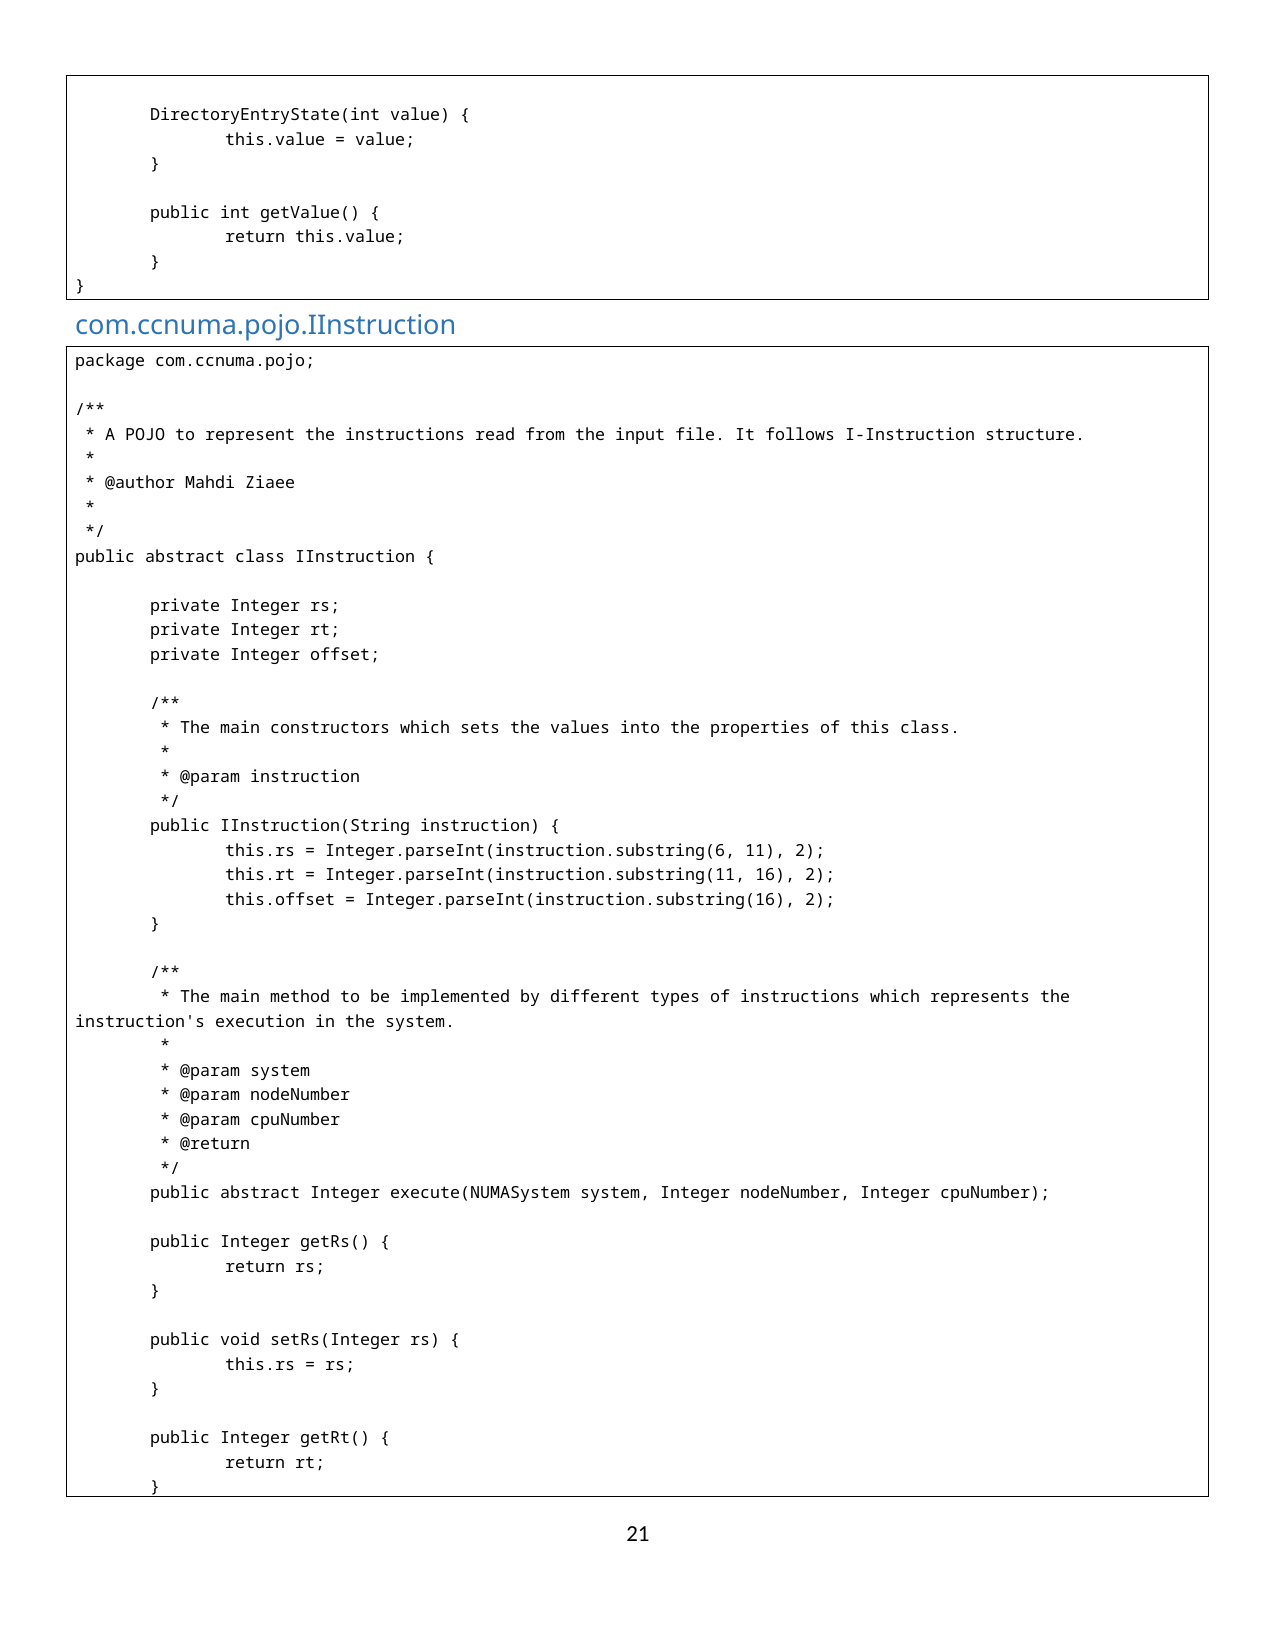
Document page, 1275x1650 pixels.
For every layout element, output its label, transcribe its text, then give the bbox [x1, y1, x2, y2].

text } [67, 1374, 1208, 1399]
text * The main method to be implemented by different types of instructions which represents the instruction's execution in the system. [67, 982, 1208, 1031]
text /** [67, 957, 1208, 982]
text private Integer rt; [67, 615, 1208, 639]
text package com.ccnuma.pojo; [67, 347, 1208, 371]
text return this.value; [67, 222, 1208, 246]
text return rs; [67, 1251, 1208, 1276]
text */ [67, 517, 1208, 541]
text * [67, 443, 1208, 468]
text */ [67, 1153, 1208, 1178]
text * A POJO to represent the instructions read from the input file. It follows I-Instruction structure. [67, 419, 1208, 443]
text * The main constructors which sets the values into the properties of this class. [67, 713, 1208, 737]
text * @param instruction [67, 762, 1208, 786]
text return rt; [67, 1447, 1208, 1472]
text public Integer getRt() { [67, 1423, 1208, 1447]
text * @author Mahdi Ziaee [67, 468, 1208, 492]
text private Integer offset; [67, 639, 1208, 665]
text this.rs = Integer.parseInt(instruction.substring(6, 11), 2); [67, 835, 1208, 859]
text public abstract class IInstruction { [67, 541, 1208, 567]
text } [67, 1276, 1208, 1302]
text } [67, 1472, 1208, 1496]
text this.rt = Integer.parseInt(instruction.substring(11, 16), 2); [67, 859, 1208, 884]
text */ [67, 786, 1208, 811]
text this.value = value; [67, 124, 1208, 148]
text } [67, 271, 1208, 299]
text /** [67, 688, 1208, 713]
text * [67, 737, 1208, 762]
text this.rs = rs; [67, 1349, 1208, 1374]
text public abstract Integer execute(NUMASystem system, Integer nodeNumber, Integer cpuNumber); [67, 1178, 1208, 1204]
text public IInstruction(String instruction) { [67, 811, 1208, 835]
text /** [67, 394, 1208, 419]
text this.offset = Integer.parseInt(instruction.substring(16), 2); [67, 884, 1208, 908]
text public Integer getRs() { [67, 1227, 1208, 1251]
subtitle com.ccnuma.pojo.IInstruction [75, 306, 1200, 343]
text * @param nodeNumber [67, 1080, 1208, 1104]
text * [67, 1031, 1208, 1055]
text } [67, 908, 1208, 934]
text * @param system [67, 1055, 1208, 1080]
text public void setRs(Integer rs) { [67, 1325, 1208, 1349]
text } [67, 246, 1208, 271]
text DirectoryEntryState(int value) { [67, 99, 1208, 124]
text public int getValue() { [67, 197, 1208, 222]
text * [67, 492, 1208, 517]
text } [67, 148, 1208, 174]
text * @param cpuNumber [67, 1104, 1208, 1129]
text private Integer rs; [67, 590, 1208, 615]
text * @return [67, 1129, 1208, 1153]
